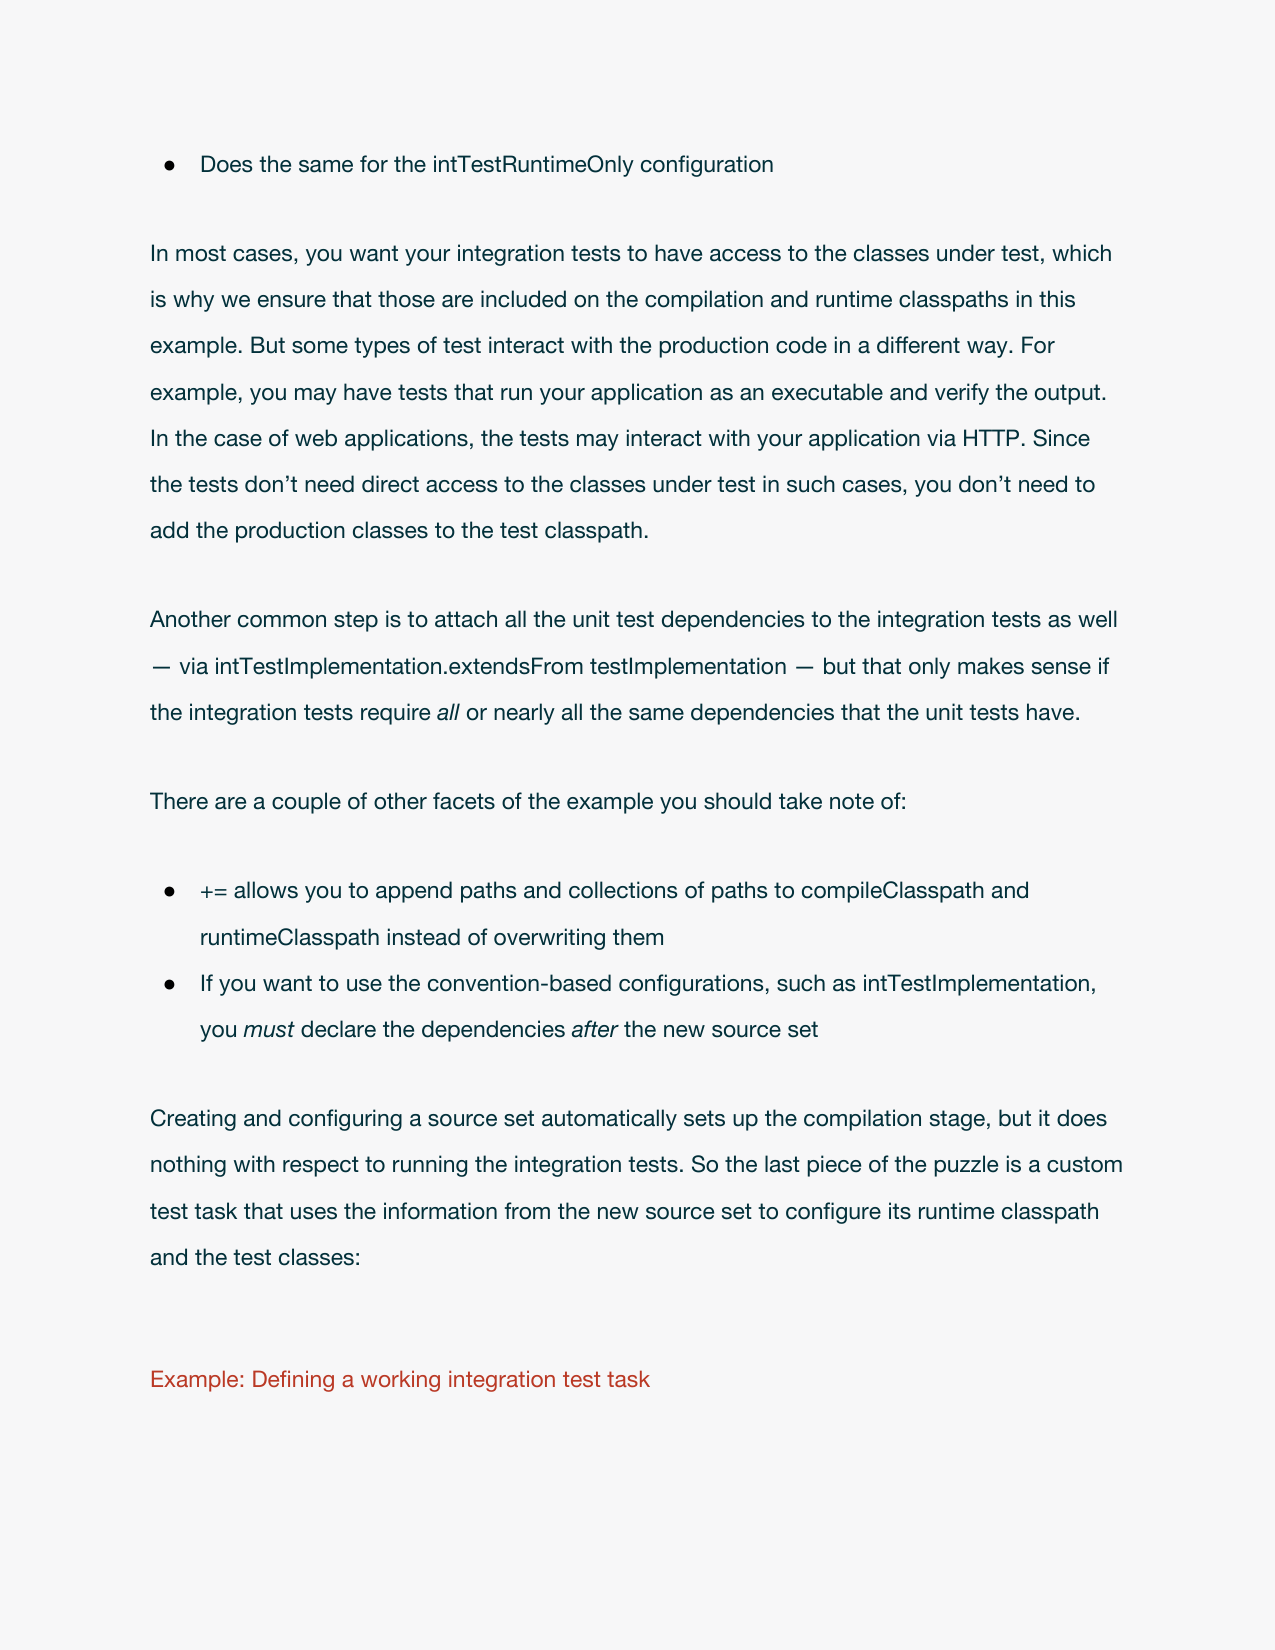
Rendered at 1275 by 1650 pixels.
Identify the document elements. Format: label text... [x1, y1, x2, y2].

list Does the same for the intTestRuntimeOnly configuration [162, 150, 1125, 179]
text Another common step is to attach all the unit test dependencies to the integration tests as well — via intTestImplementation.extendsFrom testImplementation — but that only makes sense if the integration tests require all or nearly all the same dependencies that the unit tests have. [150, 606, 1125, 727]
text Creating and configuring a source set automatically sets up the compilation stage, but it does nothing with respect to running the integration tests. So the last piece of the puzzle is a custom test task that uses the information from the new source set to configure its runtime classpath and the test classes: [150, 1104, 1125, 1272]
text There are a couple of other facets of the example you should take note of: [150, 787, 1125, 816]
list += allows you to append paths and collections of paths to compileClasspath and runtimeClasspath instead of overwriting them [162, 877, 1125, 952]
text In most cases, you want your integration tests to have access to the classes under test, which is why we ensure that those are included on the compilation and runtime classpaths in this example. But some types of test interact with the production code in a different way. For example, you may have tests that run your application as an executable and verify the output. In the case of web applications, the tests may interact with your application via HTTP. Since the tests don’t need direct access to the classes under test in such cases, you don’t need to add the production classes to the test classpath. [150, 239, 1125, 545]
list If you want to use the convention-based configurations, such as intTestImplementation, you must declare the dependencies after the new source set [162, 969, 1125, 1044]
text Example: Defining a working integration test task [150, 1366, 1125, 1394]
